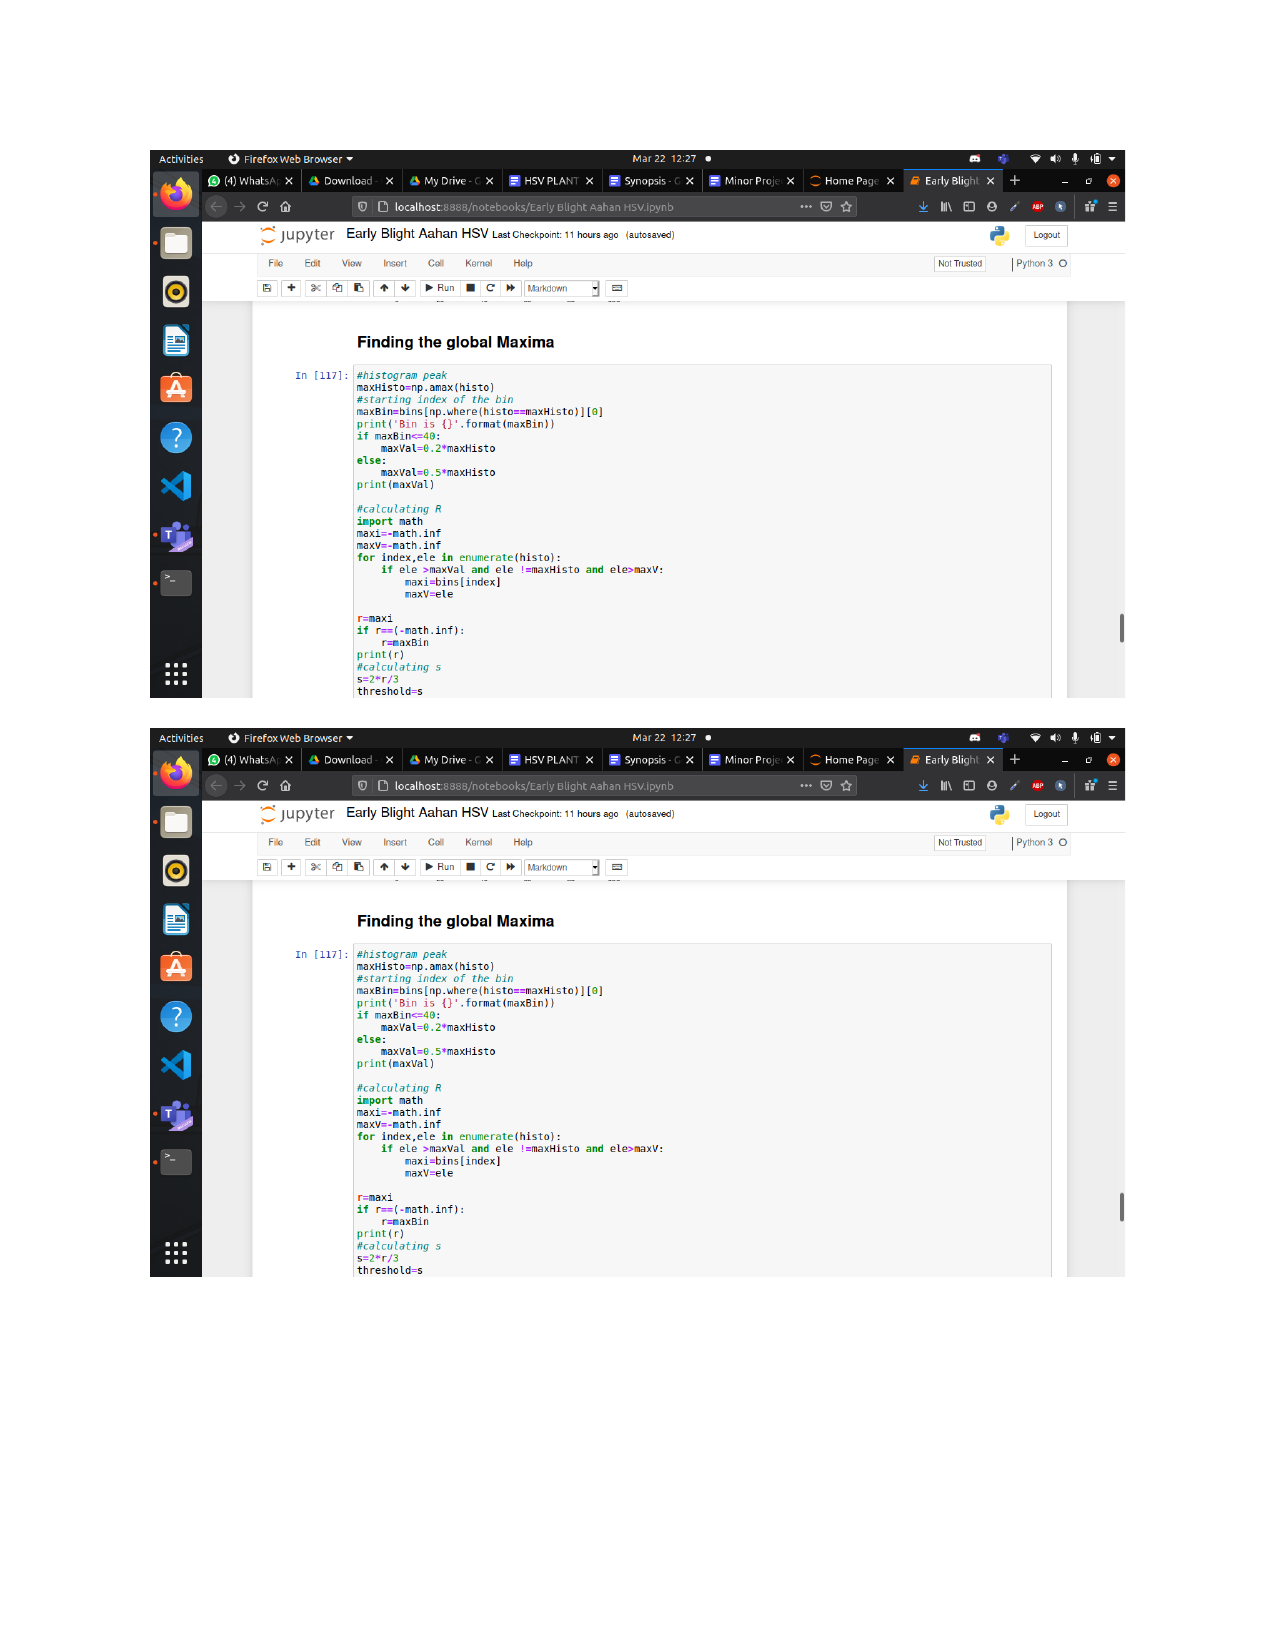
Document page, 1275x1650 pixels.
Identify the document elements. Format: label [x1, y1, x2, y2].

picture [150, 150, 1125, 698]
picture [150, 728, 1125, 1277]
